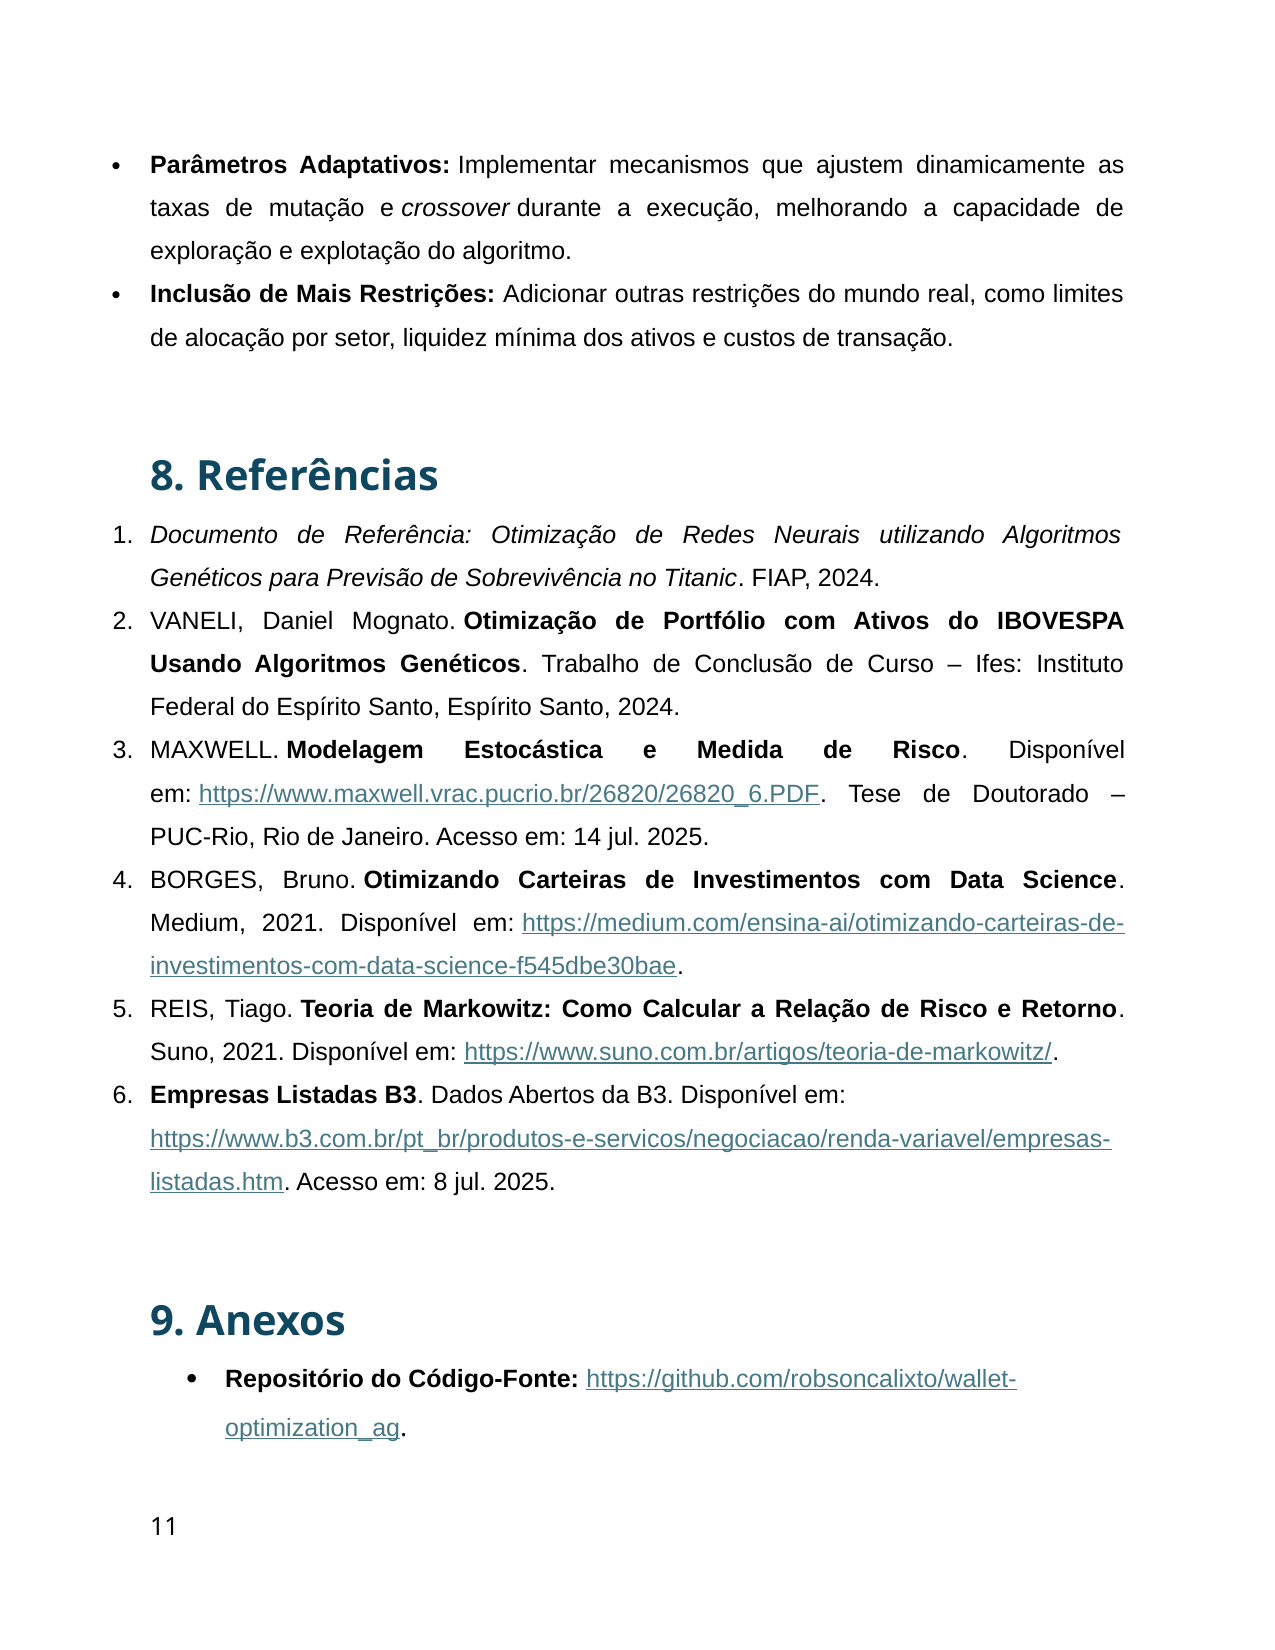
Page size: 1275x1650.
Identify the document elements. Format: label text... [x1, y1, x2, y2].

list Parâmetros Adaptativos: Implementar mecanismos que ajustem dinamicamente as taxas de mutação e crossover durante a execução, melhorando a capacidade de exploração e explotação do algoritmo. [112, 150, 1125, 265]
list BORGES, Bruno. Otimizando Carteiras de Investimentos com Data Science. Medium, 2021. Disponível em: https://medium.com/ensina-ai/otimizando-carteiras-de-investimentos-com-data-science-f545dbe30bae. [112, 865, 1125, 980]
subtitle 8. Referências [150, 446, 1125, 503]
list REIS, Tiago. Teoria de Markowitz: Como Calcular a Relação de Risco e Retorno. Suno, 2021. Disponível em: https://www.suno.com.br/artigos/teoria-de-markowitz/. [112, 994, 1125, 1066]
list VANELI, Daniel Mognato. Otimização de Portfólio com Ativos do IBOVESPA Usando Algoritmos Genéticos. Trabalho de Conclusão de Curso – Ifes: Instituto Federal do Espírito Santo, Espírito Santo, 2024. [112, 606, 1125, 721]
list Repositório do Código-Fonte: https://github.com/robsoncalixto/wallet-optimization_ag. [187, 1364, 1125, 1444]
list MAXWELL. Modelagem Estocástica e Medida de Risco. Disponível em: https://www.maxwell.vrac.pucrio.br/26820/26820_6.PDF. Tese de Doutorado – PUC-Rio, Rio de Janeiro. Acesso em: 14 jul. 2025. [112, 735, 1125, 850]
list Documento de Referência: Otimização de Redes Neurais utilizando Algoritmos Genéticos para Previsão de Sobrevivência no Titanic. FIAP, 2024. [112, 520, 1125, 592]
subtitle 9. Anexos [150, 1290, 1125, 1347]
list Inclusão de Mais Restrições: Adicionar outras restrições do mundo real, como limites de alocação por setor, liquidez mínima dos ativos e custos de transação. [112, 279, 1125, 351]
list Empresas Listadas B3. Dados Abertos da B3. Disponível em: https://www.b3.com.br/pt_br/produtos-e-servicos/negociacao/renda-variavel/empresas-listadas.htm. Acesso em: 8 jul. 2025. [112, 1080, 1125, 1195]
